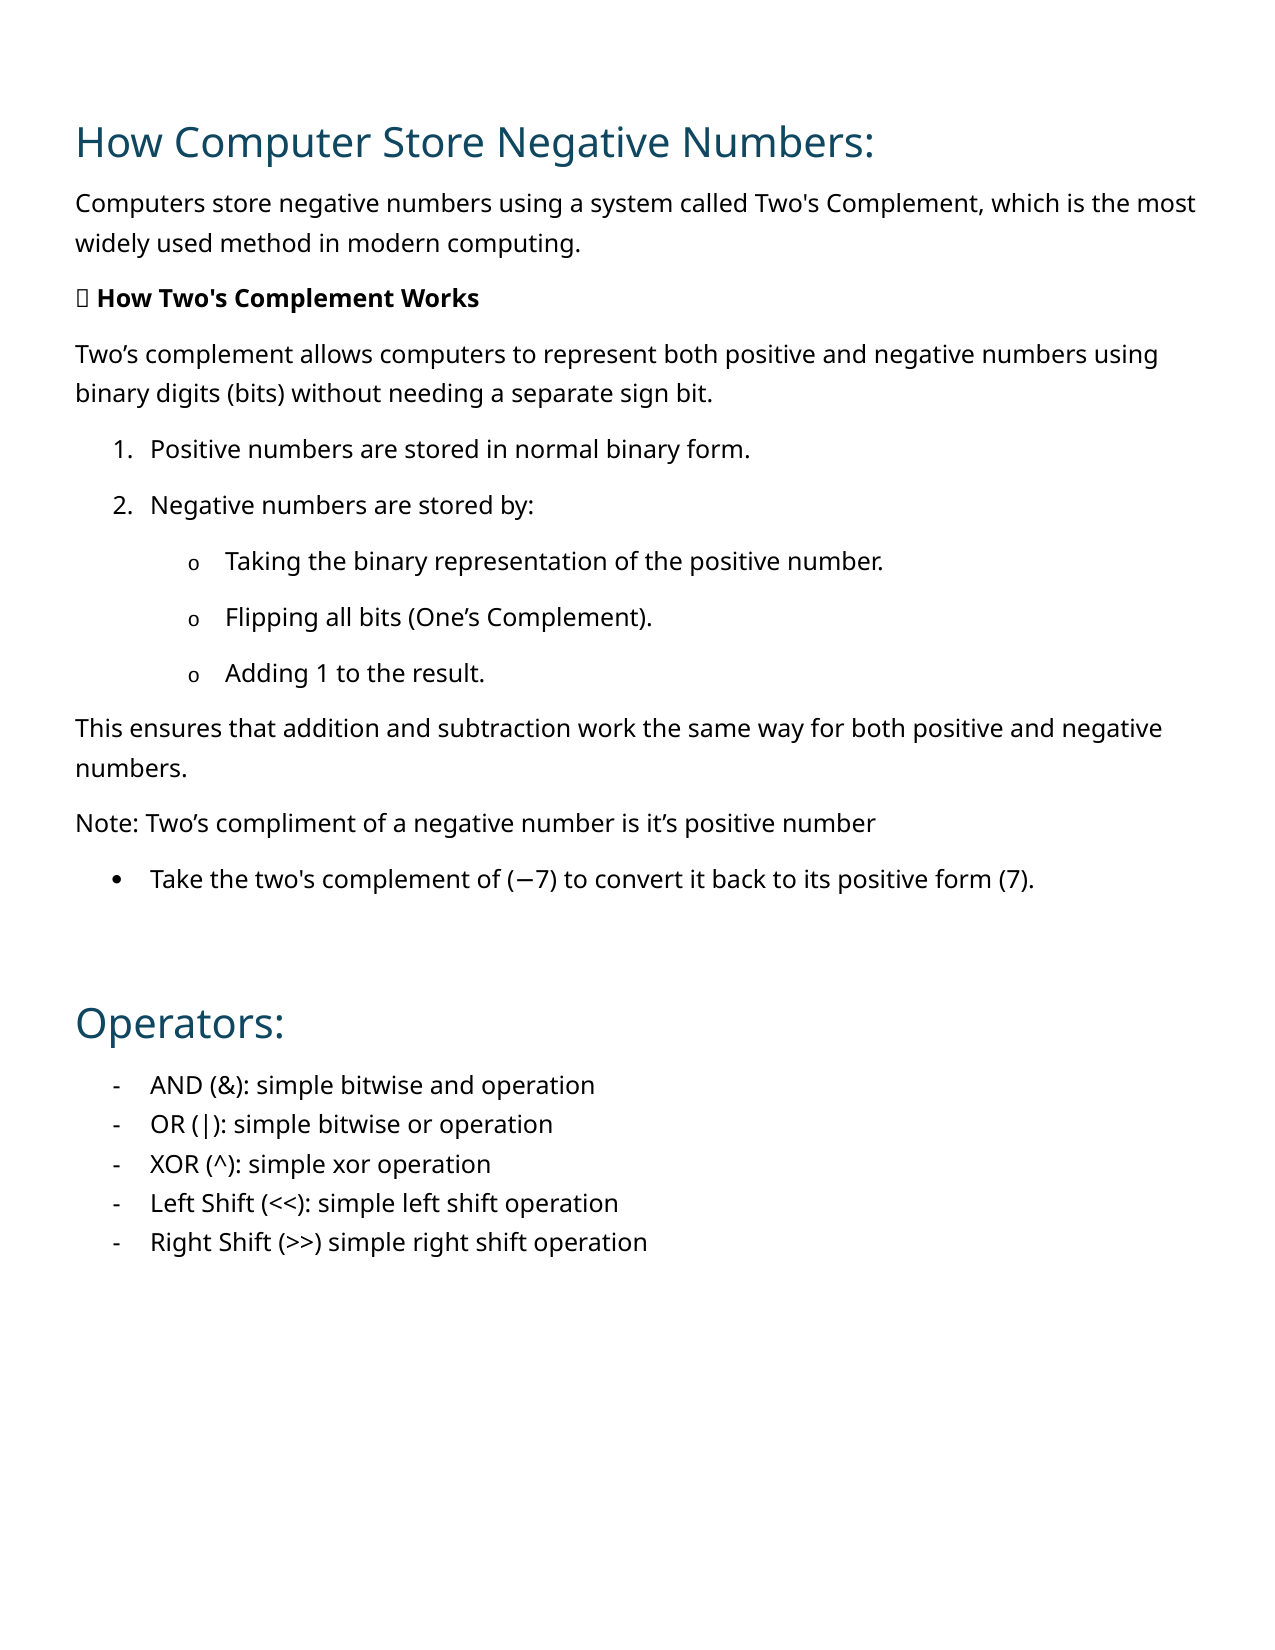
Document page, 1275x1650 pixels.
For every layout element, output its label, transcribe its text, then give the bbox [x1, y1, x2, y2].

list OR (|): simple bitwise or operation [112, 1107, 1200, 1141]
list Positive numbers are stored in normal binary form. [112, 432, 1200, 466]
list Right Shift (>>) simple right shift operation [112, 1224, 1200, 1259]
text Two’s complement allows computers to represent both positive and negative numbers using binary digits (bits) without needing a separate sign bit. [75, 337, 1200, 410]
subtitle Operators: [75, 994, 1200, 1051]
text 🔹 How Two's Complement Works [75, 281, 1200, 315]
list AND (&): simple bitwise and operation [112, 1068, 1200, 1102]
list Left Shift (<<): simple left shift operation [112, 1185, 1200, 1219]
text Computers store negative numbers using a system called Two's Complement, which is the most widely used method in modern computing. [75, 186, 1200, 259]
text Note: Two’s compliment of a negative number is it’s positive number [75, 806, 1200, 840]
list Negative numbers are stored by: [112, 488, 1200, 522]
text This ensures that addition and subtraction work the same way for both positive and negative numbers. [75, 711, 1200, 784]
list Flipping all bits (One’s Complement). [187, 599, 1200, 633]
subtitle How Computer Store Negative Numbers: [75, 112, 1200, 169]
list Take the two's complement of (−7) to convert it back to its positive form (7). [112, 862, 1200, 896]
list Taking the binary representation of the positive number. [187, 543, 1200, 578]
list XOR (^): simple xor operation [112, 1146, 1200, 1180]
list Adding 1 to the result. [187, 655, 1200, 689]
